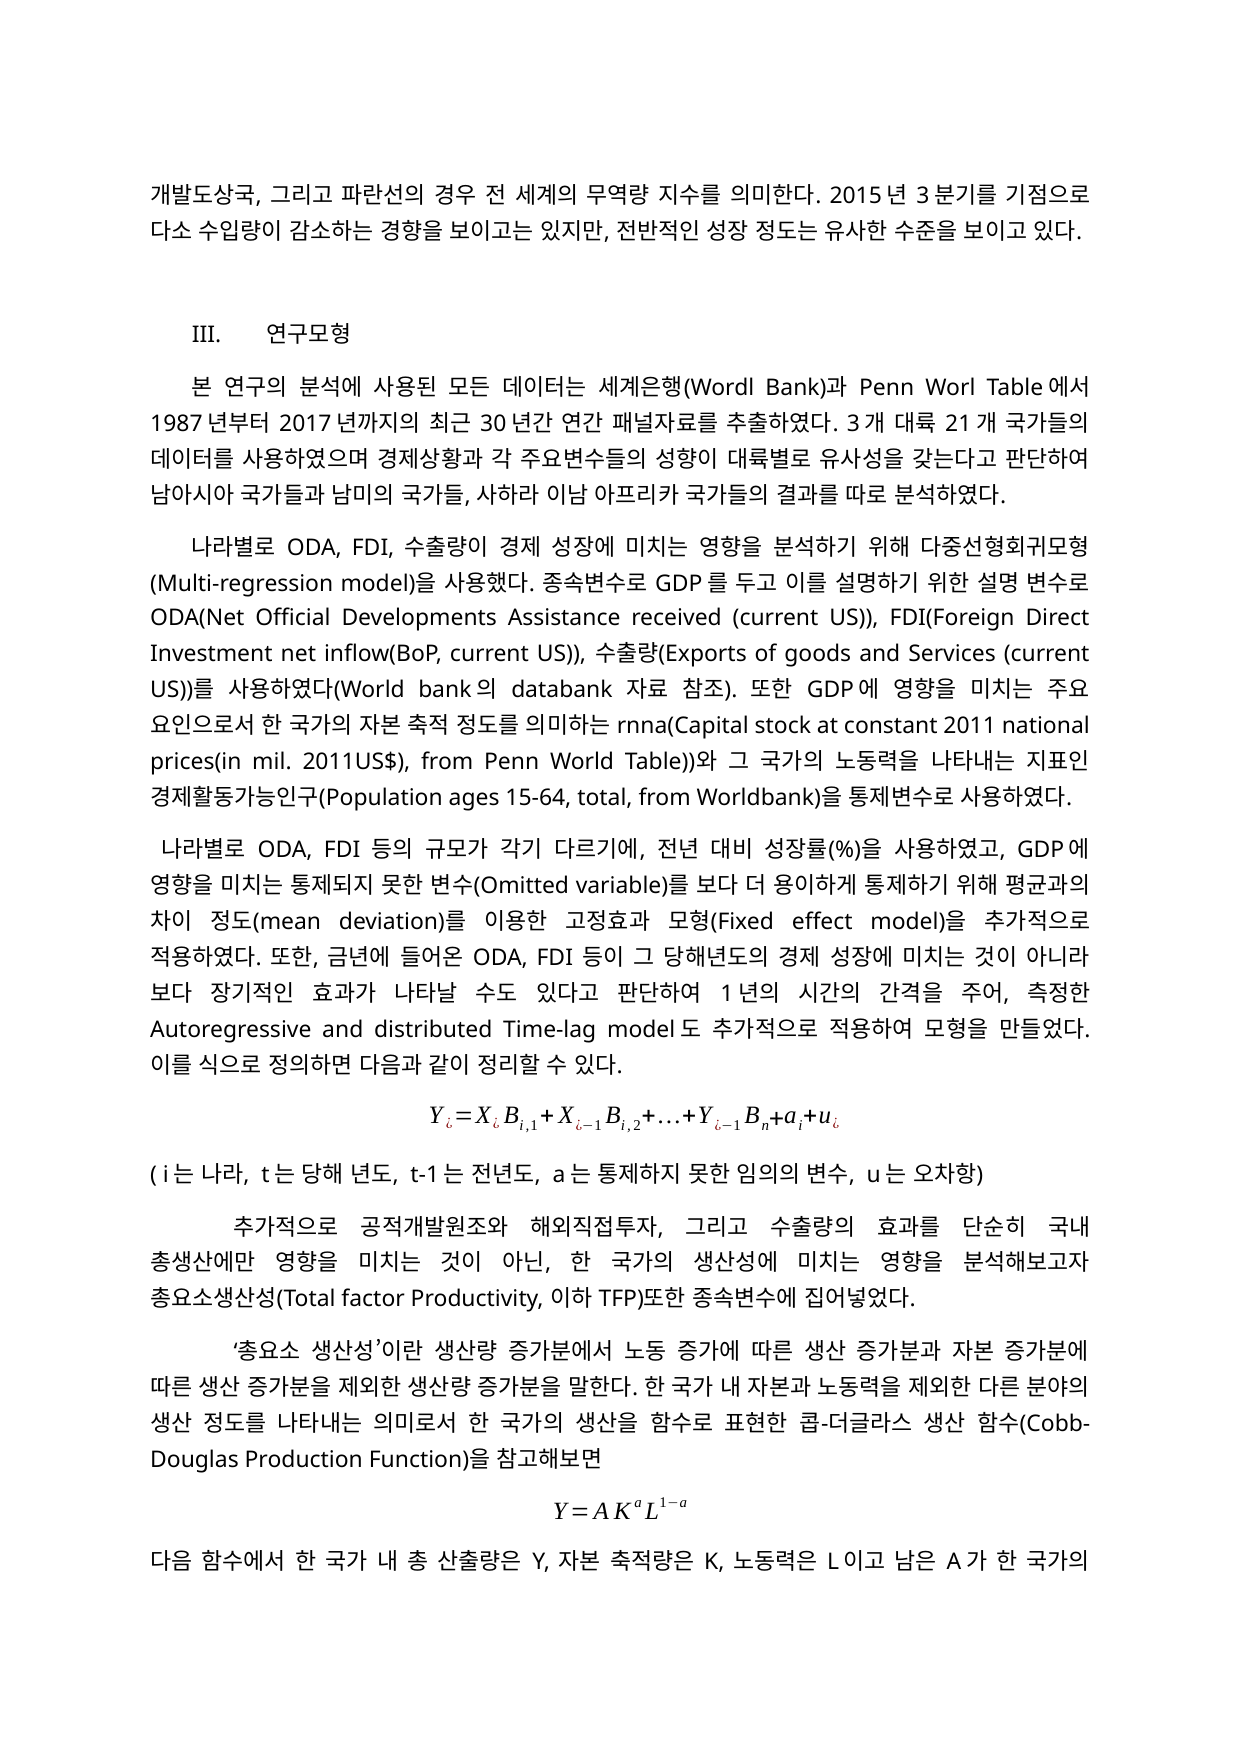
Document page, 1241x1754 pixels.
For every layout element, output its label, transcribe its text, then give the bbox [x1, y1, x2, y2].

text 추가적으로 공적개발원조와 해외직접투자, 그리고 수출량의 효과를 단순히 국내 총생산에만 영향을 미치는 것이 아닌, 한 국가의 생산성에 미치는 영향을 분석해보고자 총요소생산성(Total factor Productivity, 이하 TFP)또한 종속변수에 집어넣었다. [150, 1208, 1090, 1313]
text 본 연구의 분석에 사용된 모든 데이터는 세계은행(Wordl Bank)과 Penn Worl Table에서 1987년부터 2017년까지의 최근 30년간 연간 패널자료를 추출하였다. 3개 대륙 21개 국가들의 데이터를 사용하였으며 경제상황과 각 주요변수들의 성향이 대륙별로 유사성을 갖는다고 판단하여 남아시아 국가들과 남미의 국가들, 사하라 이남 아프리카 국가들의 결과를 따로 분석하였다. [150, 369, 1090, 510]
text + [150, 1099, 1090, 1136]
text 나라별로 ODA, FDI 등의 규모가 각기 다르기에, 전년 대비 성장률(%)을 사용하였고, GDP에 영향을 미치는 통제되지 못한 변수(Omitted variable)를 보다 더 용이하게 통제하기 위해 평균과의 차이 정도(mean deviation)를 이용한 고정효과 모형(Fixed effect model)을 추가적으로 적용하였다. 또한, 금년에 들어온 ODA, FDI 등이 그 당해년도의 경제 성장에 미치는 것이 아니라 보다 장기적인 효과가 나타날 수도 있다고 판단하여 1년의 시간의 간격을 주어, 측정한 Autoregressive and distributed Time-lag model도 추가적으로 적용하여 모형을 만들었다. 이를 식으로 정의하면 다음과 같이 정리할 수 있다. [150, 831, 1090, 1080]
text ( i는 나라, t는 당해 년도, t-1는 전년도, a는 통제하지 못한 임의의 변수, u는 오차항) [150, 1156, 1090, 1189]
list 연구모형 [192, 316, 1090, 349]
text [150, 1543, 1090, 1577]
text ‘총요소 생산성’이란 생산량 증가분에서 노동 증가에 따른 생산 증가분과 자본 증가분에 따른 생산 증가분을 제외한 생산량 증가분을 말한다. 한 국가 내 자본과 노동력을 제외한 다른 분야의 생산 정도를 나타내는 의미로서 한 국가의 생산을 함수로 표현한 콥-더글라스 생산 함수(Cobb-Douglas Production Function)을 참고해보면 [150, 1333, 1090, 1474]
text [150, 177, 1090, 246]
text 나라별로 ODA, FDI, 수출량이 경제 성장에 미치는 영향을 분석하기 위해 다중선형회귀모형(Multi-regression model)을 사용했다. 종속변수로 GDP를 두고 이를 설명하기 위한 설명 변수로 ODA(Net Official Developments Assistance received (current US)), FDI(Foreign Direct Investment net inflow(BoP, current US)), 수출량(Exports of goods and Services (current US))를 사용하였다(World bank의 databank 자료 참조). 또한 GDP에 영향을 미치는 주요 요인으로서 한 국가의 자본 축적 정도를 의미하는 rnna(Capital stock at constant 2011 national prices(in mil. 2011US$), from Penn World Table))와 그 국가의 노동력을 나타내는 지표인 경제활동가능인구(Population ages 15-64, total, from Worldbank)을 통제변수로 사용하였다. [150, 529, 1090, 812]
